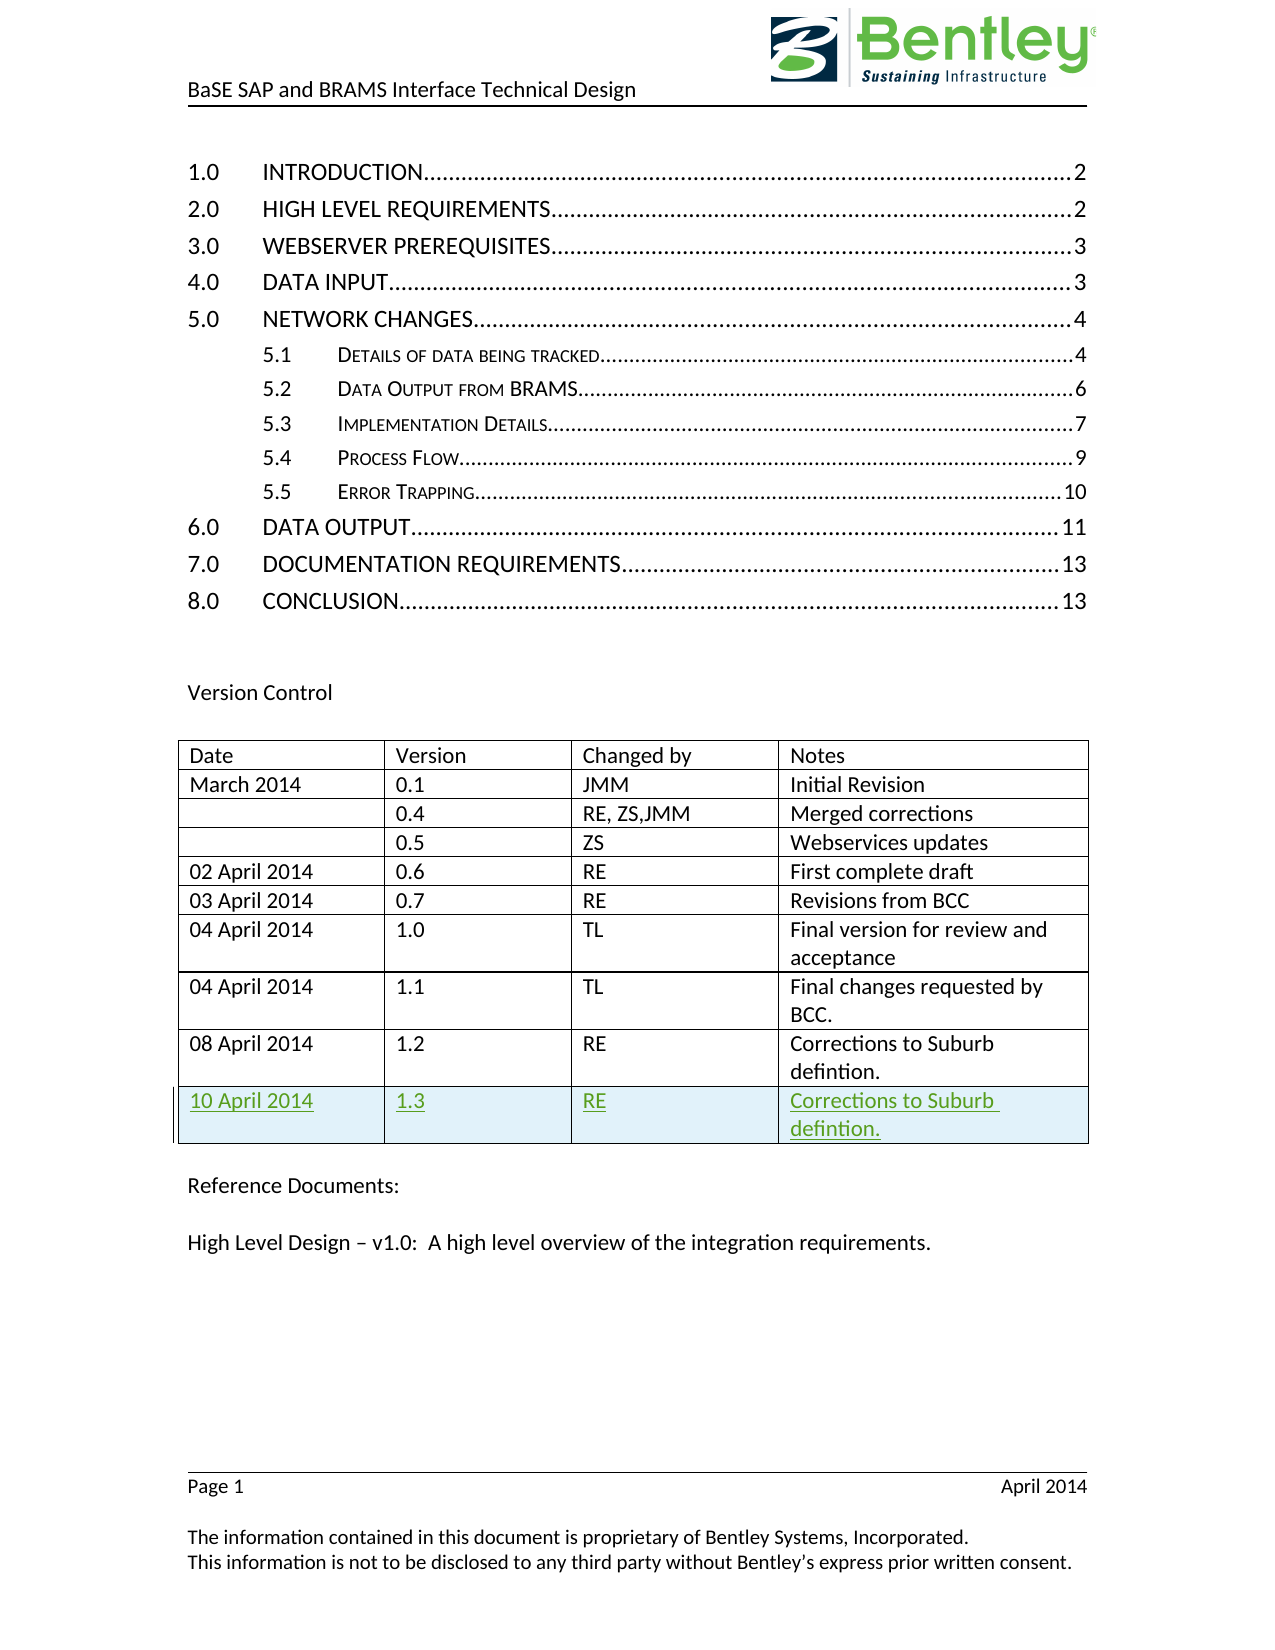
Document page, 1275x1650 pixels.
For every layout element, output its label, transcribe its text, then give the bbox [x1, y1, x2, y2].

table_cell 0.6 [385, 857, 571, 885]
text High Level Design – v1.0: A high level overview of the integration requirements. [187, 1228, 1087, 1256]
table_cell Final version for review and acceptance [779, 915, 1088, 971]
table_cell Corrections to Suburb defintion. [779, 1030, 1088, 1086]
table_cell TL [572, 973, 778, 1028]
table_cell 1.2 [385, 1030, 571, 1086]
table_cell 04 April 2014 [179, 915, 384, 971]
table_cell ZS [572, 828, 778, 856]
text 8.0 Conclusion 13 [187, 585, 1087, 616]
table_cell 1.0 [385, 915, 571, 971]
picture [771, 8, 1097, 87]
text 5.2 Data Output from BRAMS 6 [262, 374, 1087, 402]
table_cell 0.5 [385, 828, 571, 856]
text 5.4 Process Flow 9 [262, 443, 1087, 471]
table_cell Revisions from BCC [779, 886, 1088, 914]
table_header Date [179, 741, 384, 769]
table_cell [179, 799, 384, 827]
table_cell 03 April 2014 [179, 886, 384, 914]
text 6.0 Data Output 11 [187, 511, 1087, 542]
table_cell RE [572, 1030, 778, 1086]
text 7.0 Documentation Requirements 13 [187, 548, 1087, 579]
text 5.5 Error Trapping 10 [262, 477, 1087, 505]
text 2.0 High Level Requirements 2 [187, 193, 1087, 223]
table_header Notes [779, 741, 1088, 769]
table_cell 0.1 [385, 770, 571, 798]
table_cell 08 April 2014 [179, 1030, 384, 1086]
table_cell RE [572, 857, 778, 885]
table_cell Initial Revision [779, 770, 1088, 798]
text Reference Documents: [187, 1172, 1087, 1200]
table_cell Final changes requested by BCC. [779, 973, 1088, 1028]
text 5.3 Implementation Details 7 [262, 409, 1087, 437]
table_cell 1.1 [385, 973, 571, 1028]
text 1.0 Introduction 2 [187, 156, 1087, 187]
table_header Changed by [572, 741, 778, 769]
table_cell 02 April 2014 [179, 857, 384, 885]
text 4.0 Data Input 3 [187, 267, 1087, 297]
table_cell March 2014 [179, 770, 384, 798]
table_cell TL [572, 915, 778, 971]
table_cell 0.7 [385, 886, 571, 914]
text 5.0 Network Changes 4 [187, 303, 1087, 334]
text 3.0 WebServer Prerequisites 3 [187, 230, 1087, 260]
table_cell First complete draft [779, 857, 1088, 885]
table_header Version [385, 741, 571, 769]
table_cell JMM [572, 770, 778, 798]
table_cell 04 April 2014 [179, 973, 384, 1028]
table_cell 0.4 [385, 799, 571, 827]
text 5.1 Details of data being tracked 4 [262, 340, 1087, 368]
text Version Control [187, 678, 1087, 706]
table_cell [179, 828, 384, 856]
table_cell RE, ZS,JMM [572, 799, 778, 827]
table_cell RE [572, 886, 778, 914]
table_cell Merged corrections [779, 799, 1088, 827]
table_cell Webservices updates [779, 828, 1088, 856]
